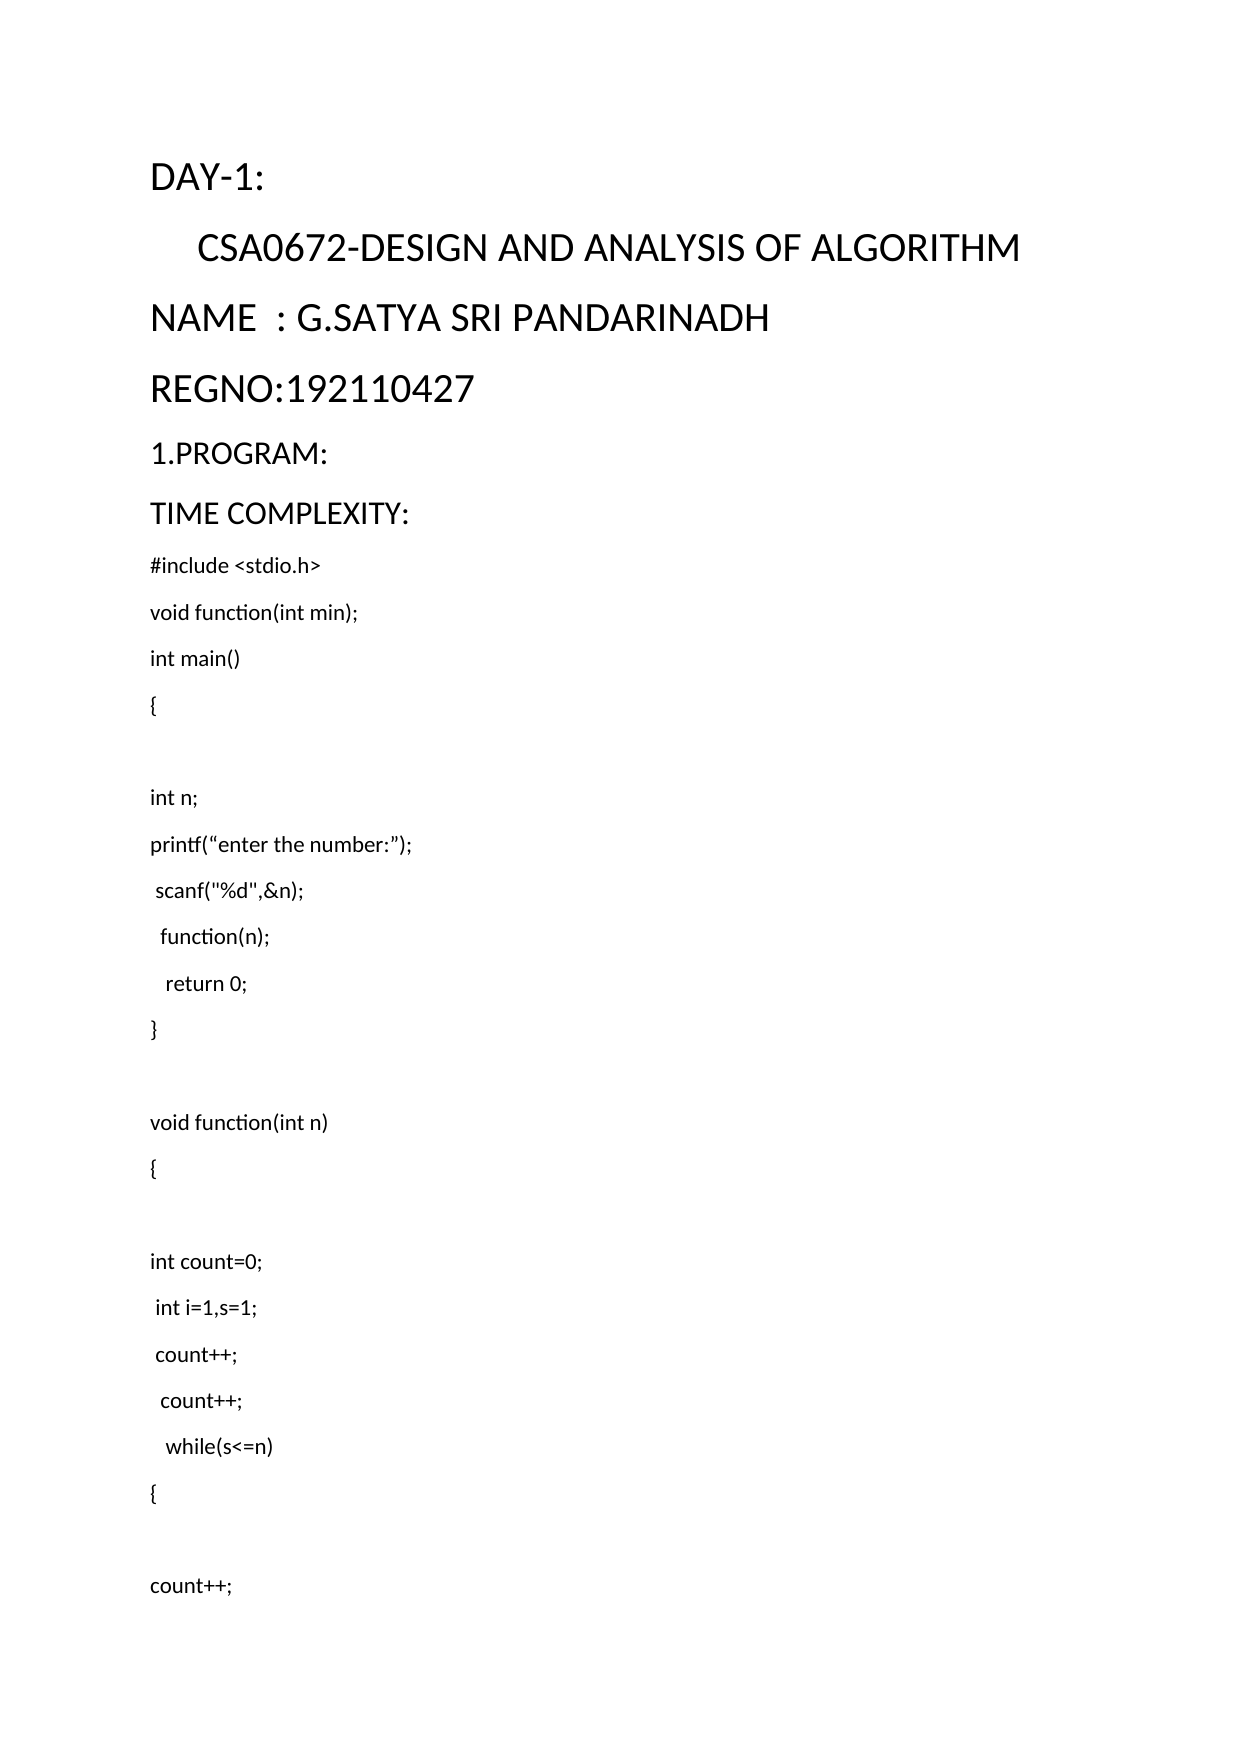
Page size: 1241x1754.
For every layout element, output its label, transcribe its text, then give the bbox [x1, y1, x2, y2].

text function(n); [150, 922, 1090, 951]
text int n; [150, 783, 1090, 811]
text int i=1,s=1; [150, 1293, 1090, 1321]
text void function(int min); [150, 598, 1090, 626]
text count++; [150, 1571, 1090, 1599]
text void function(int n) [150, 1108, 1090, 1136]
text int count=0; [150, 1247, 1090, 1275]
text { [150, 1479, 1090, 1507]
text TIME COMPLEXITY: [150, 492, 1090, 533]
text CSA0672-DESIGN AND ANALYSIS OF ALGORITHM [150, 221, 1090, 271]
text int main() [150, 644, 1090, 672]
text NAME : G.SATYA SRI PANDARINADH [150, 291, 1090, 342]
text REGNO:192110427 [150, 362, 1090, 412]
text count++; [150, 1386, 1090, 1414]
text { [150, 1154, 1090, 1182]
text return 0; [150, 969, 1090, 997]
text scanf("%d",&n); [150, 876, 1090, 904]
text #include <stdio.h> [150, 552, 1090, 580]
text } [150, 1015, 1090, 1043]
text DAY-1: [150, 150, 1090, 201]
text while(s<=n) [150, 1432, 1090, 1460]
text 1.PROGRAM: [150, 432, 1090, 473]
text { [150, 691, 1090, 719]
text count++; [150, 1340, 1090, 1368]
text printf(“enter the number:”); [150, 830, 1090, 858]
